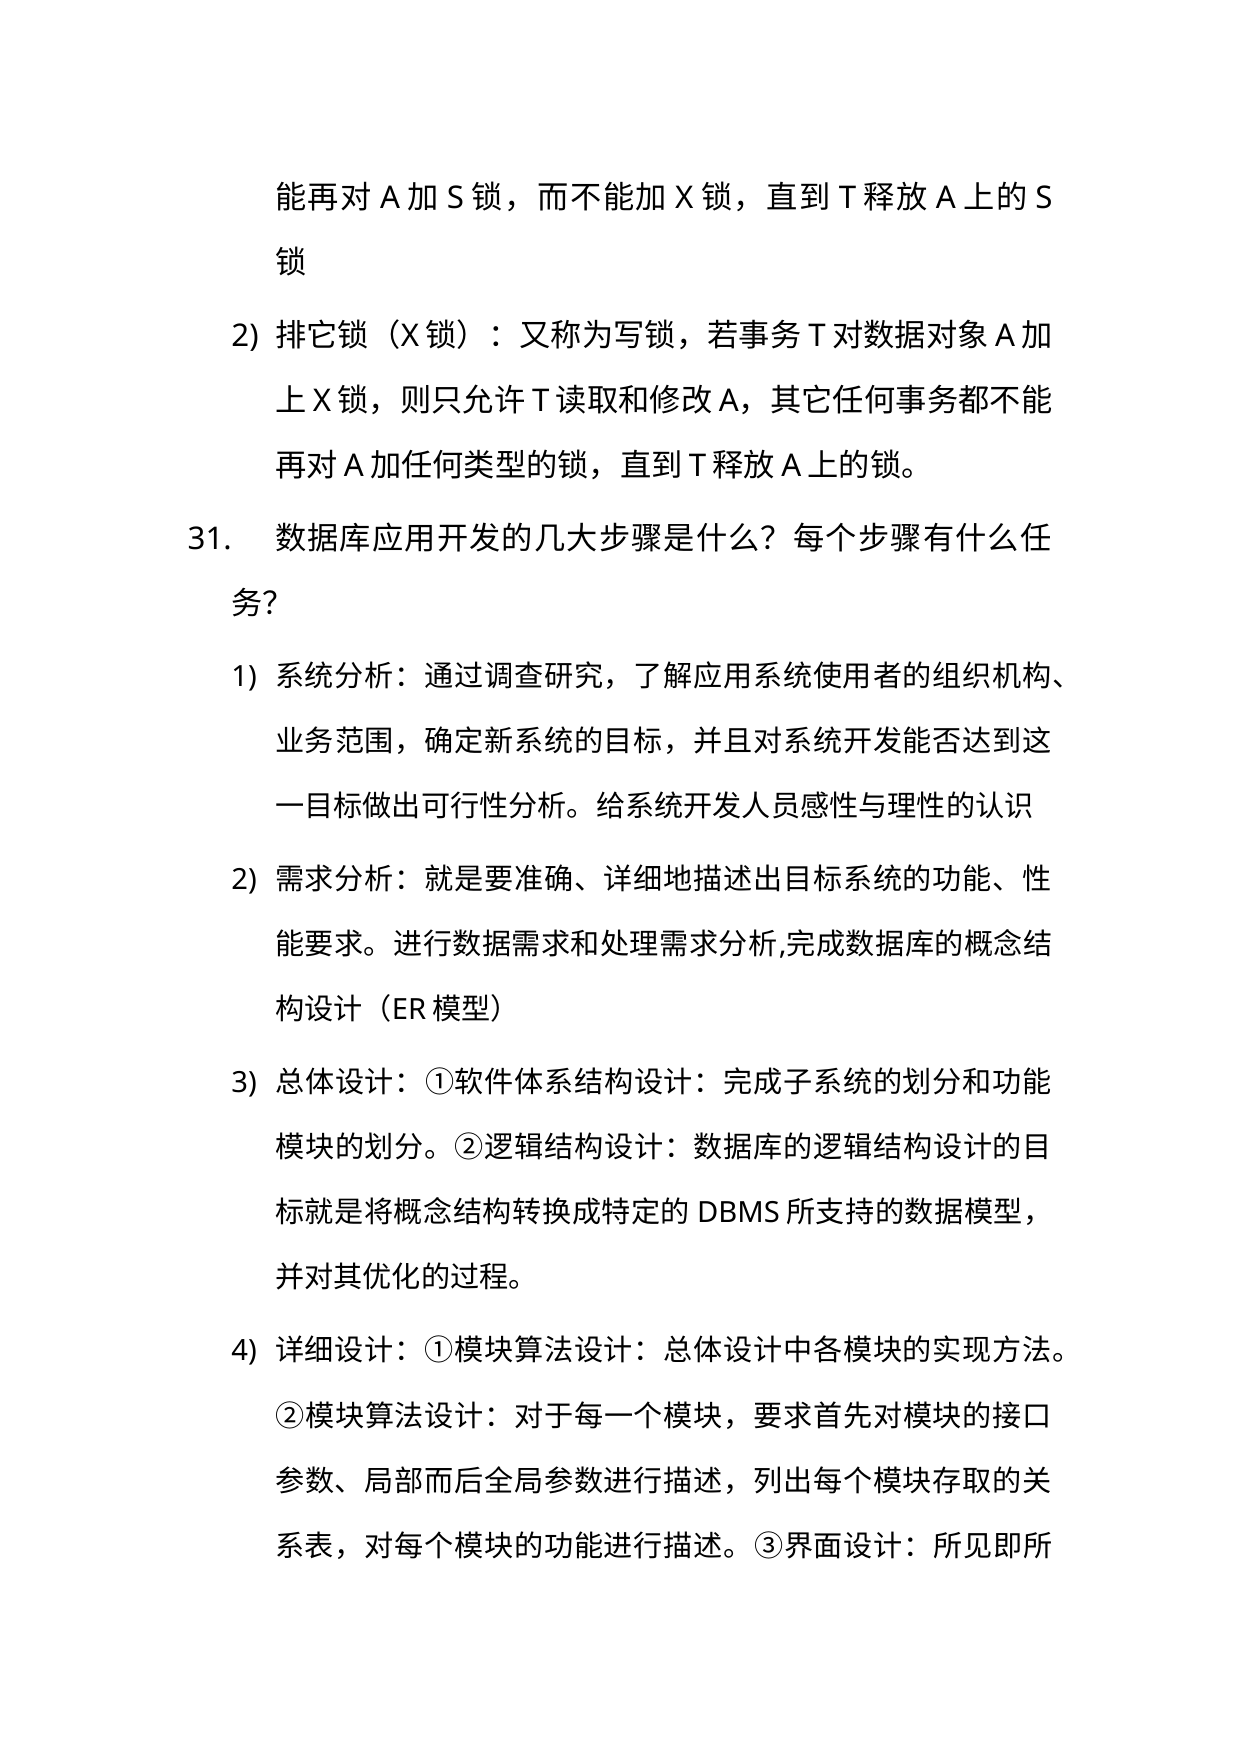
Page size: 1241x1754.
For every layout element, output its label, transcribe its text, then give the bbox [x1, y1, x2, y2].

list 需求分析：就是要准确、详细地描述出目标系统的功能、性能要求。进行数据需求和处理需求分析,完成数据库的概念结构设计（ER模型） [231, 844, 1053, 1039]
list 数据库应用开发的几大步骤是什么？每个步骤有什么任务？ [187, 503, 1053, 633]
list 排它锁（X锁）：又称为写锁，若事务T对数据对象A加上X锁，则只允许T读取和修改A，其它任何事务都不能再对A加任何类型的锁，直到T释放A上的锁。 [231, 300, 1053, 495]
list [231, 162, 1053, 292]
list 总体设计：软件体系结构设计：完成子系统的划分和功能模块的划分。逻辑结构设计：数据库的逻辑结构设计的目标就是将概念结构转换成特定的DBMS所支持的数据模型，并对其优化的过程。 [231, 1048, 1053, 1308]
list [231, 1316, 1053, 1576]
list 系统分析：通过调查研究，了解应用系统使用者的组织机构、业务范围，确定新系统的目标，并且对系统开发能否达到这一目标做出可行性分析。给系统开发人员感性与理性的认识 [231, 641, 1053, 836]
